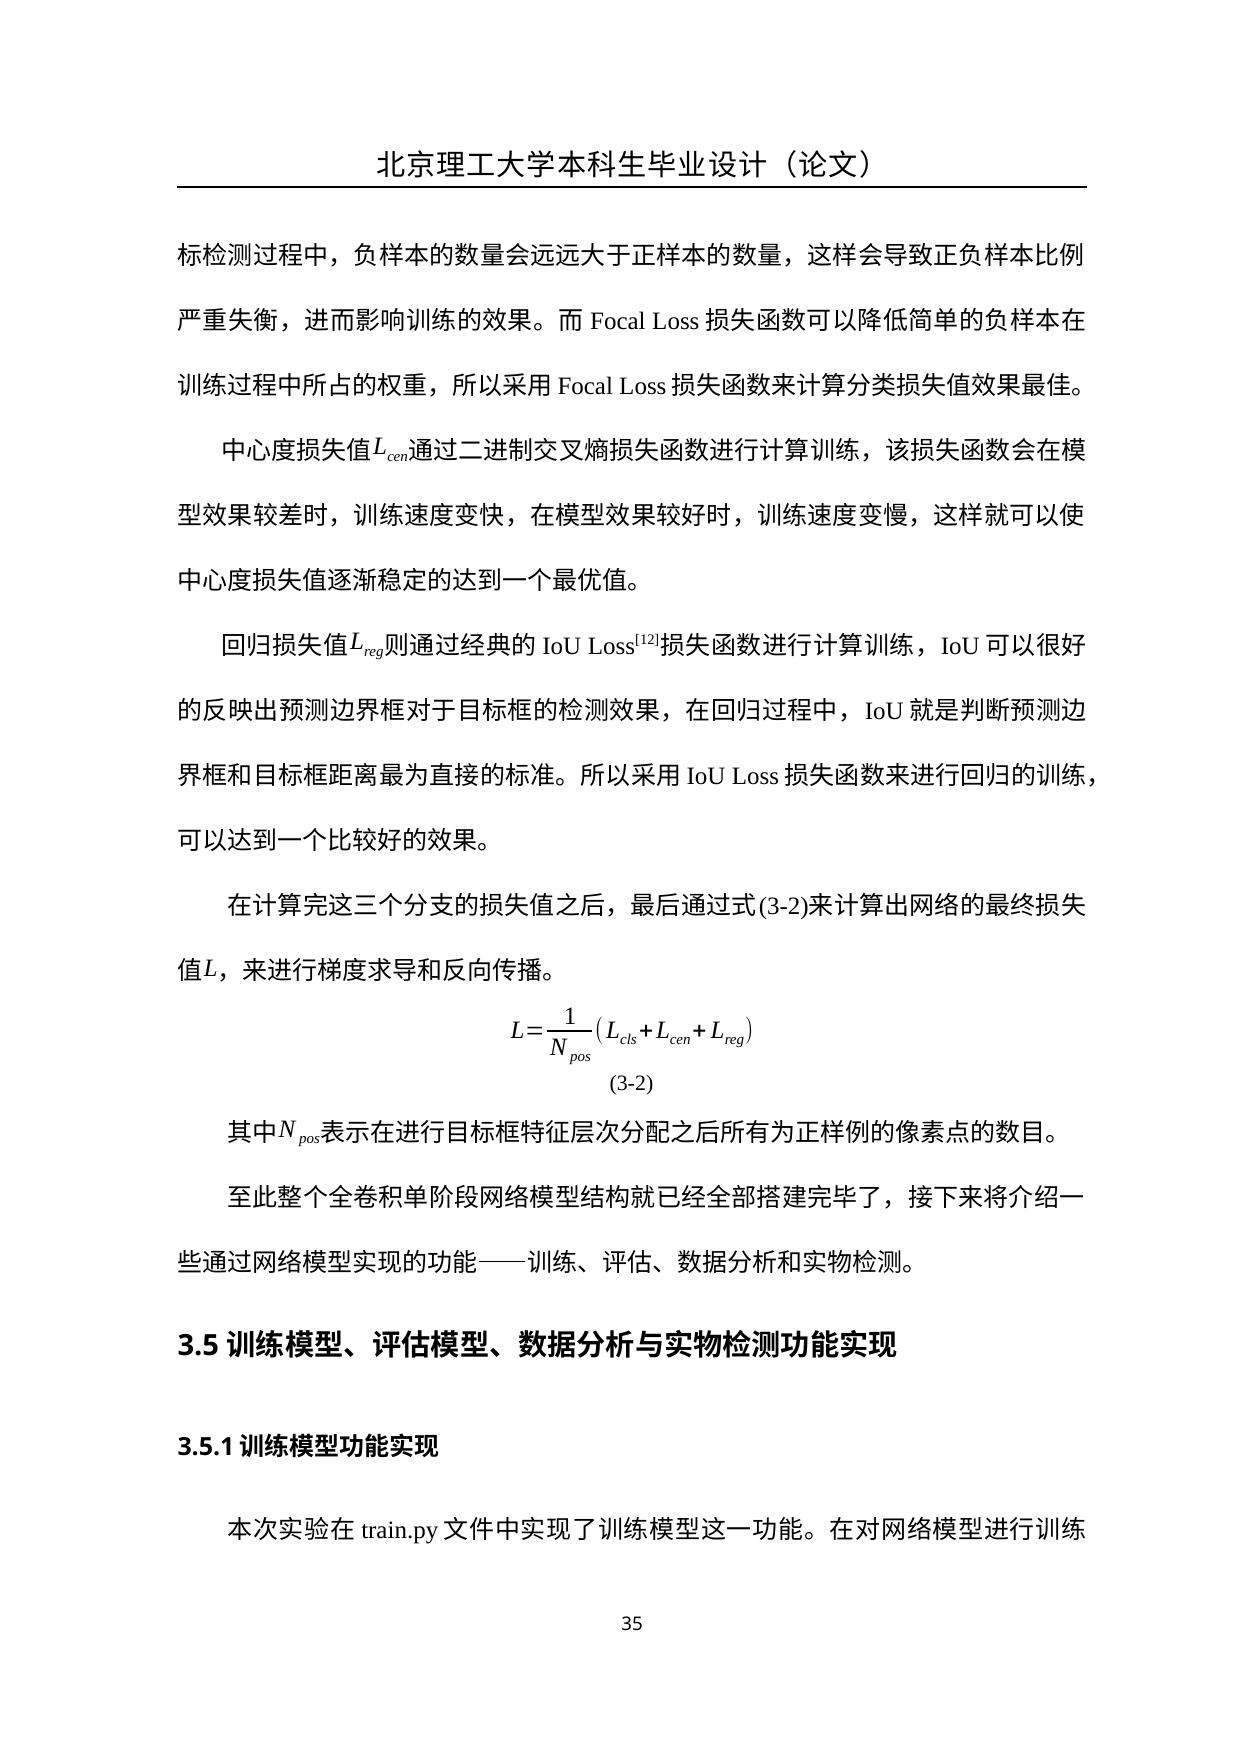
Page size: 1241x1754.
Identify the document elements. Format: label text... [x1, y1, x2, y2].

text 在计算完这三个分支的损失值之后，最后通过式(3-2)来计算出网络的最终损失值，来进行梯度求导和反向传播。 [177, 871, 1087, 1001]
text 3.5.1训练模型功能实现 [177, 1412, 1087, 1477]
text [177, 221, 1087, 416]
text 中心度损失值通过二进制交叉熵损失函数进行计算训练，该损失函数会在模型效果较差时，训练速度变快，在模型效果较好时，训练速度变慢，这样就可以使中心度损失值逐渐稳定的达到一个最优值。 [177, 416, 1087, 611]
text 其中表示在进行目标框特征层次分配之后所有为正样例的像素点的数目。 [177, 1098, 1087, 1163]
text (3-2) [177, 1066, 1087, 1098]
text 3.5 训练模型、评估模型、数据分析与实物检测功能实现 [177, 1310, 1087, 1375]
text 回归损失值则通过经典的IoU Loss[12]损失函数进行计算训练，IoU可以很好的反映出预测边界框对于目标框的检测效果，在回归过程中，IoU就是判断预测边界框和目标框距离最为直接的标准。所以采用IoU Loss损失函数来进行回归的训练，可以达到一个比较好的效果。 [177, 611, 1087, 871]
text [177, 1495, 1087, 1560]
text 至此整个全卷积单阶段网络模型结构就已经全部搭建完毕了，接下来将介绍一些通过网络模型实现的功能——训练、评估、数据分析和实物检测。 [177, 1163, 1087, 1293]
